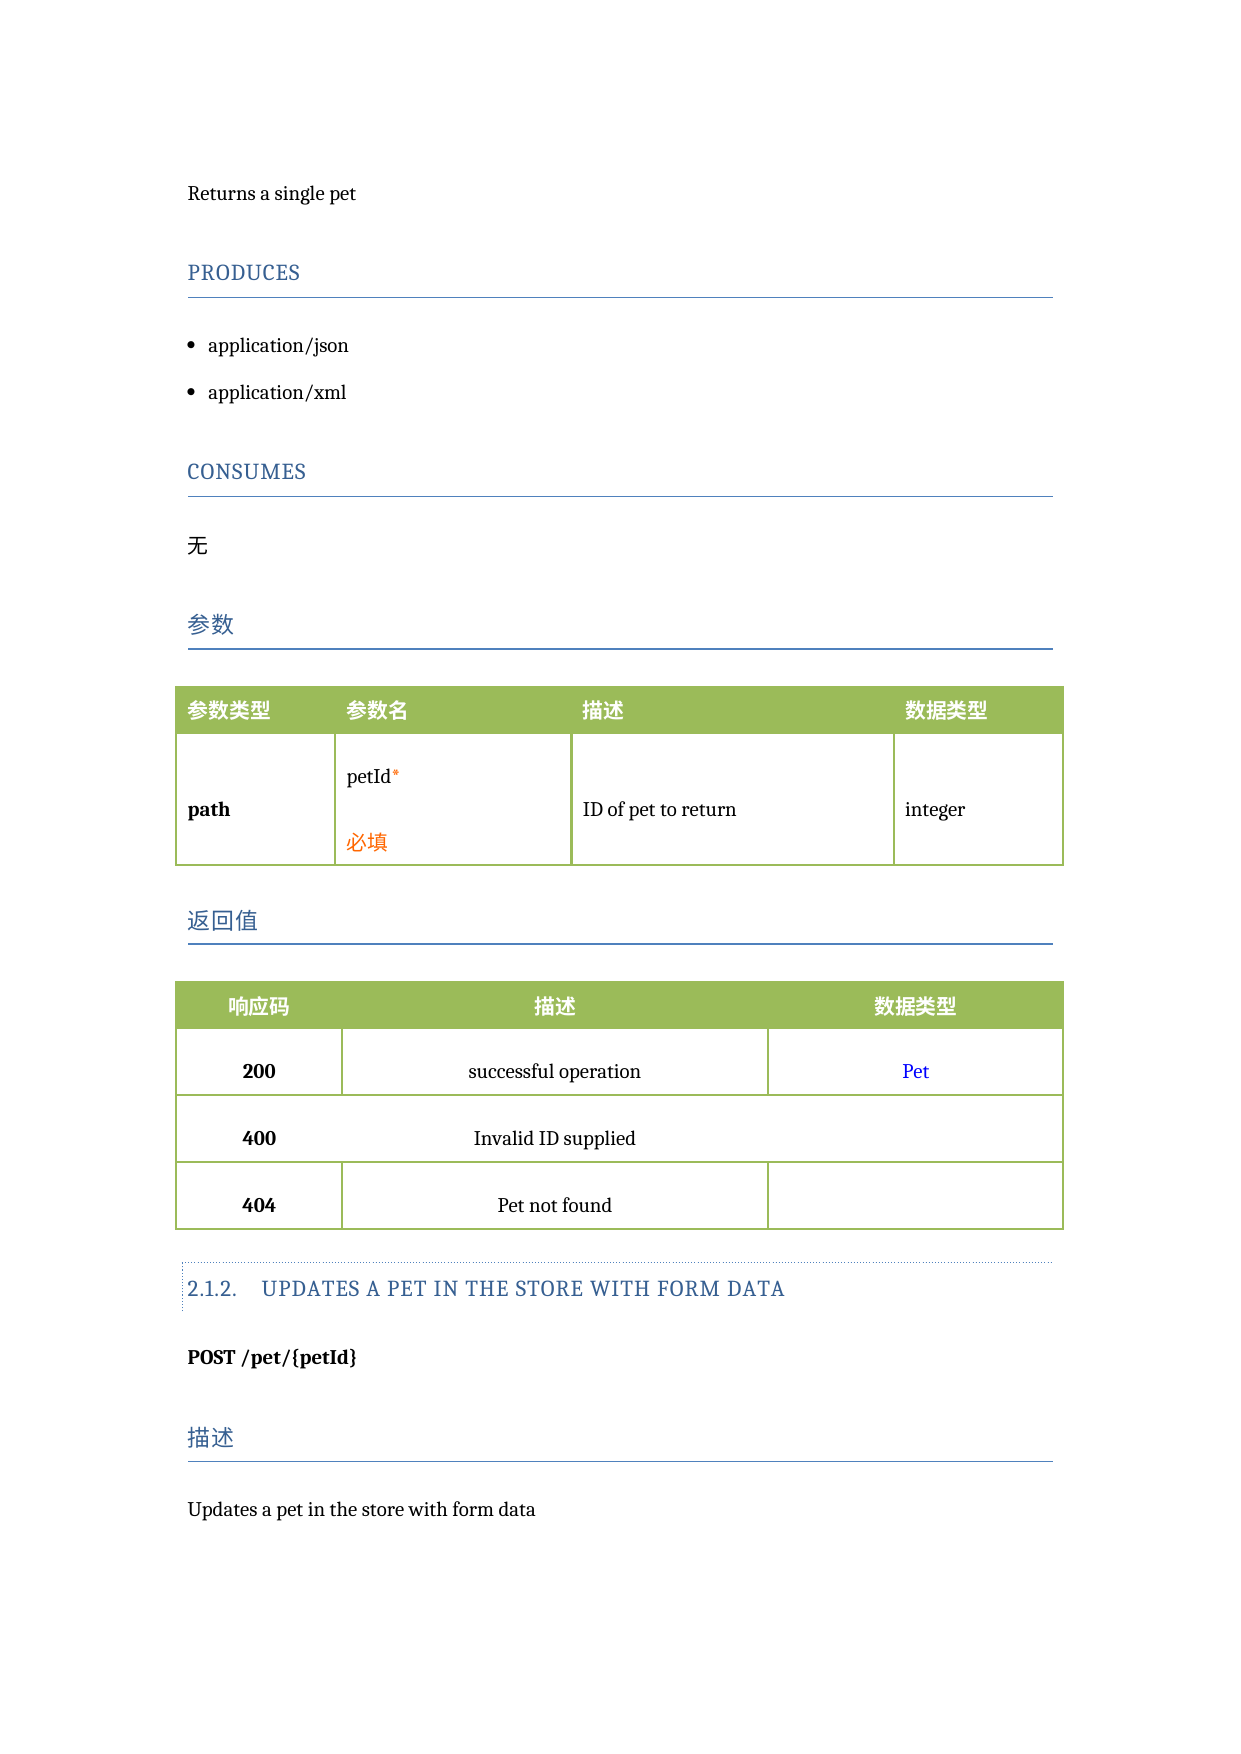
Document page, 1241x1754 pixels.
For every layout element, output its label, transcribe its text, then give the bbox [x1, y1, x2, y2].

table_cell [769, 1029, 1062, 1094]
text POST /pet/{petId} [187, 1336, 1053, 1380]
text Returns a single pet [187, 172, 1053, 216]
table_header 数据类型 [768, 983, 1062, 1027]
table_header 参数类型 [177, 688, 335, 732]
table_cell ID of pet to return [573, 734, 893, 864]
text Updates a pet in the store with form data [187, 1488, 1053, 1532]
table_cell [769, 1163, 1062, 1228]
subtitle 参数 [187, 602, 1053, 649]
table_cell path [177, 734, 334, 864]
table_cell Invalid ID supplied [342, 1096, 768, 1161]
table_cell 200 [177, 1029, 341, 1094]
list application/xml [187, 371, 1053, 415]
table_header 描述 [342, 983, 768, 1027]
table_cell petId* 必填 [336, 734, 570, 864]
table_header 参数名 [335, 688, 571, 732]
text 无 [187, 522, 1053, 566]
table_header 数据类型 [894, 688, 1062, 732]
subtitle Consumes [187, 450, 1053, 497]
list application/json [187, 323, 1053, 367]
table_cell 400 [177, 1096, 342, 1161]
table_cell successful operation [343, 1029, 767, 1094]
table_header 响应码 [177, 983, 342, 1027]
table_cell Pet not found [343, 1163, 767, 1228]
table_header 描述 [571, 688, 894, 732]
table_cell integer [895, 734, 1062, 864]
subtitle 返回值 [187, 897, 1053, 945]
table_cell 404 [177, 1163, 341, 1228]
subtitle Produces [187, 251, 1053, 298]
table_cell [768, 1096, 1062, 1161]
subtitle Updates a pet in the store with form data [182, 1261, 1053, 1311]
subtitle 描述 [187, 1415, 1053, 1462]
